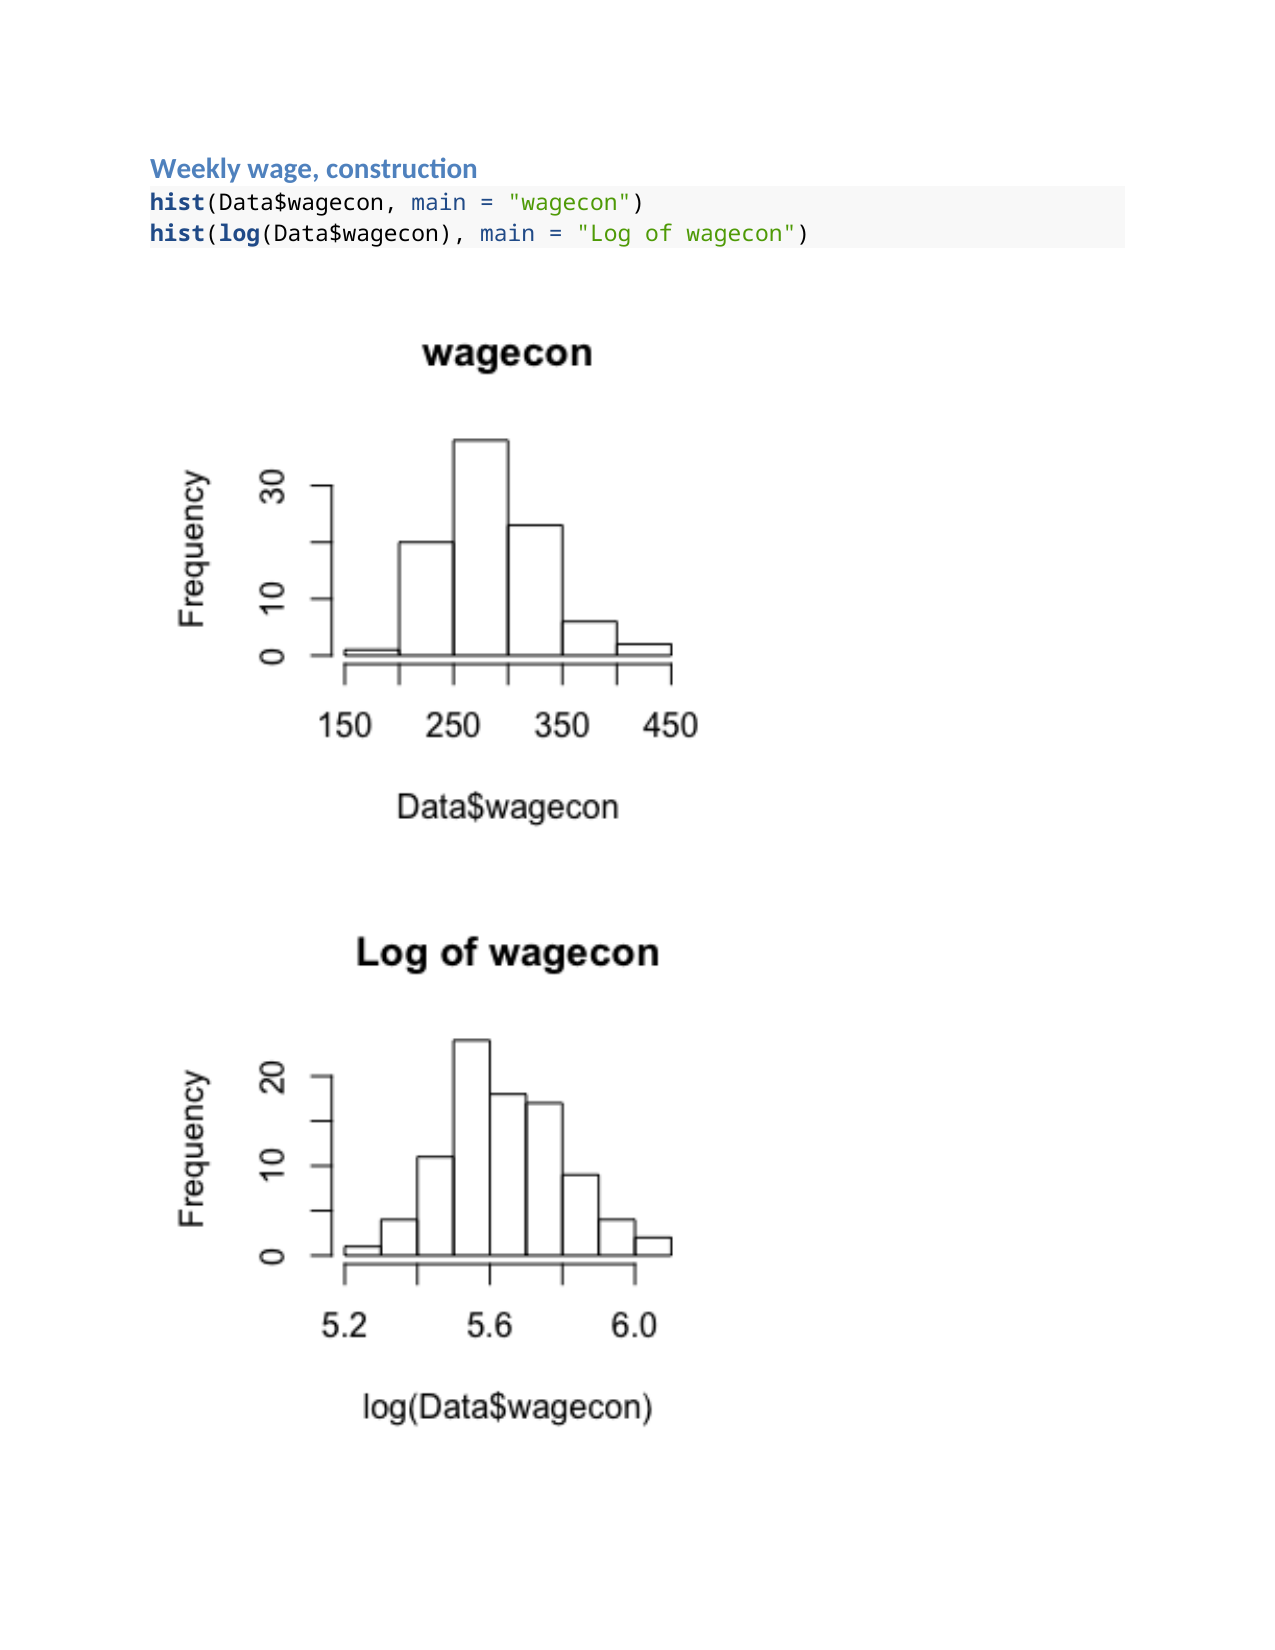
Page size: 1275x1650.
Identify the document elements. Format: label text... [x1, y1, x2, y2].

picture [168, 268, 769, 1469]
subtitle Weekly wage, construction [150, 150, 1125, 186]
text hist(Data$wagecon, main = "wagecon") hist(log(Data$wagecon), main = "Log of wagecon") [645, 186, 1125, 248]
